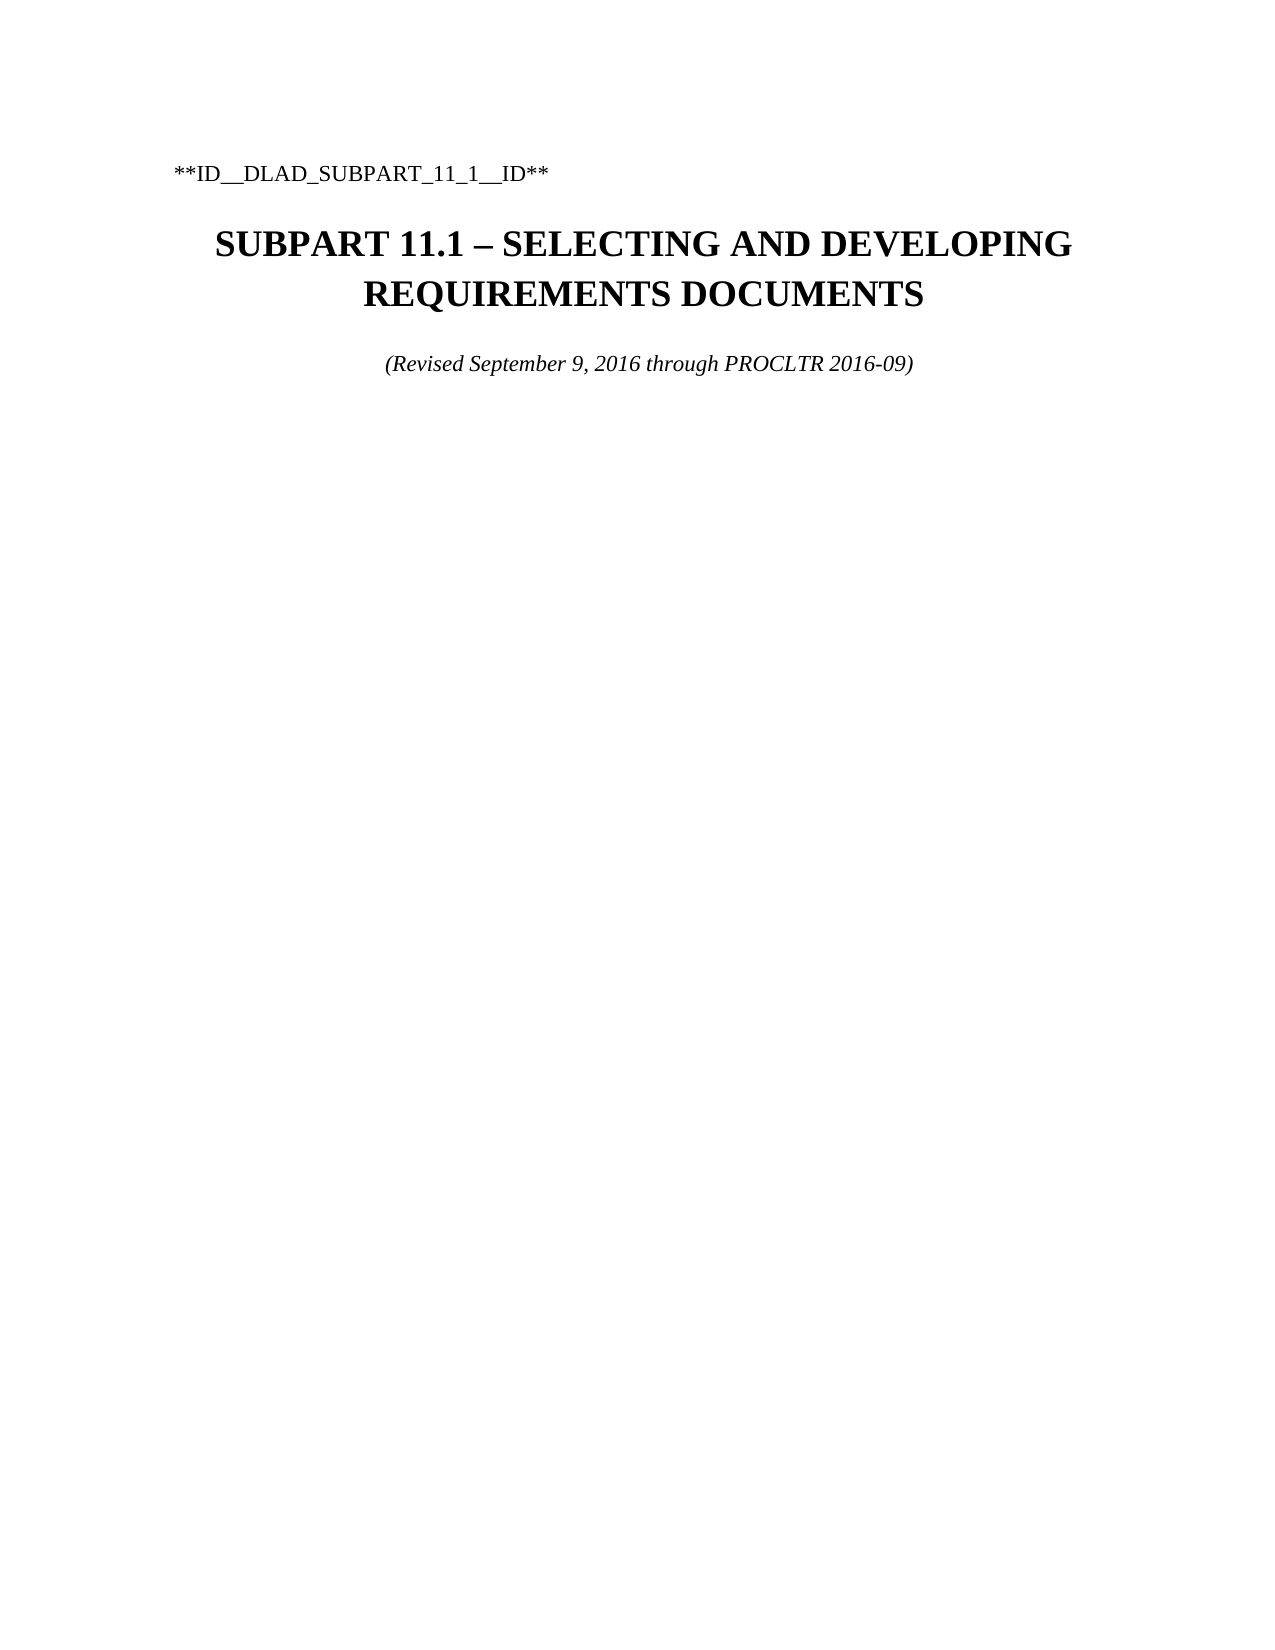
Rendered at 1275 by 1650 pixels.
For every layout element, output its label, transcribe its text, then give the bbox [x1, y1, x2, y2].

text (Revised September 9, 2016 through PROCLTR 2016-09) [163, 340, 1135, 387]
text **ID__DLAD_SUBPART_11_1__ID** [163, 150, 1135, 197]
subtitle SUBPART 11.1 – SELECTING AND DEVELOPING REQUIREMENTS DOCUMENTS [162, 222, 1125, 314]
